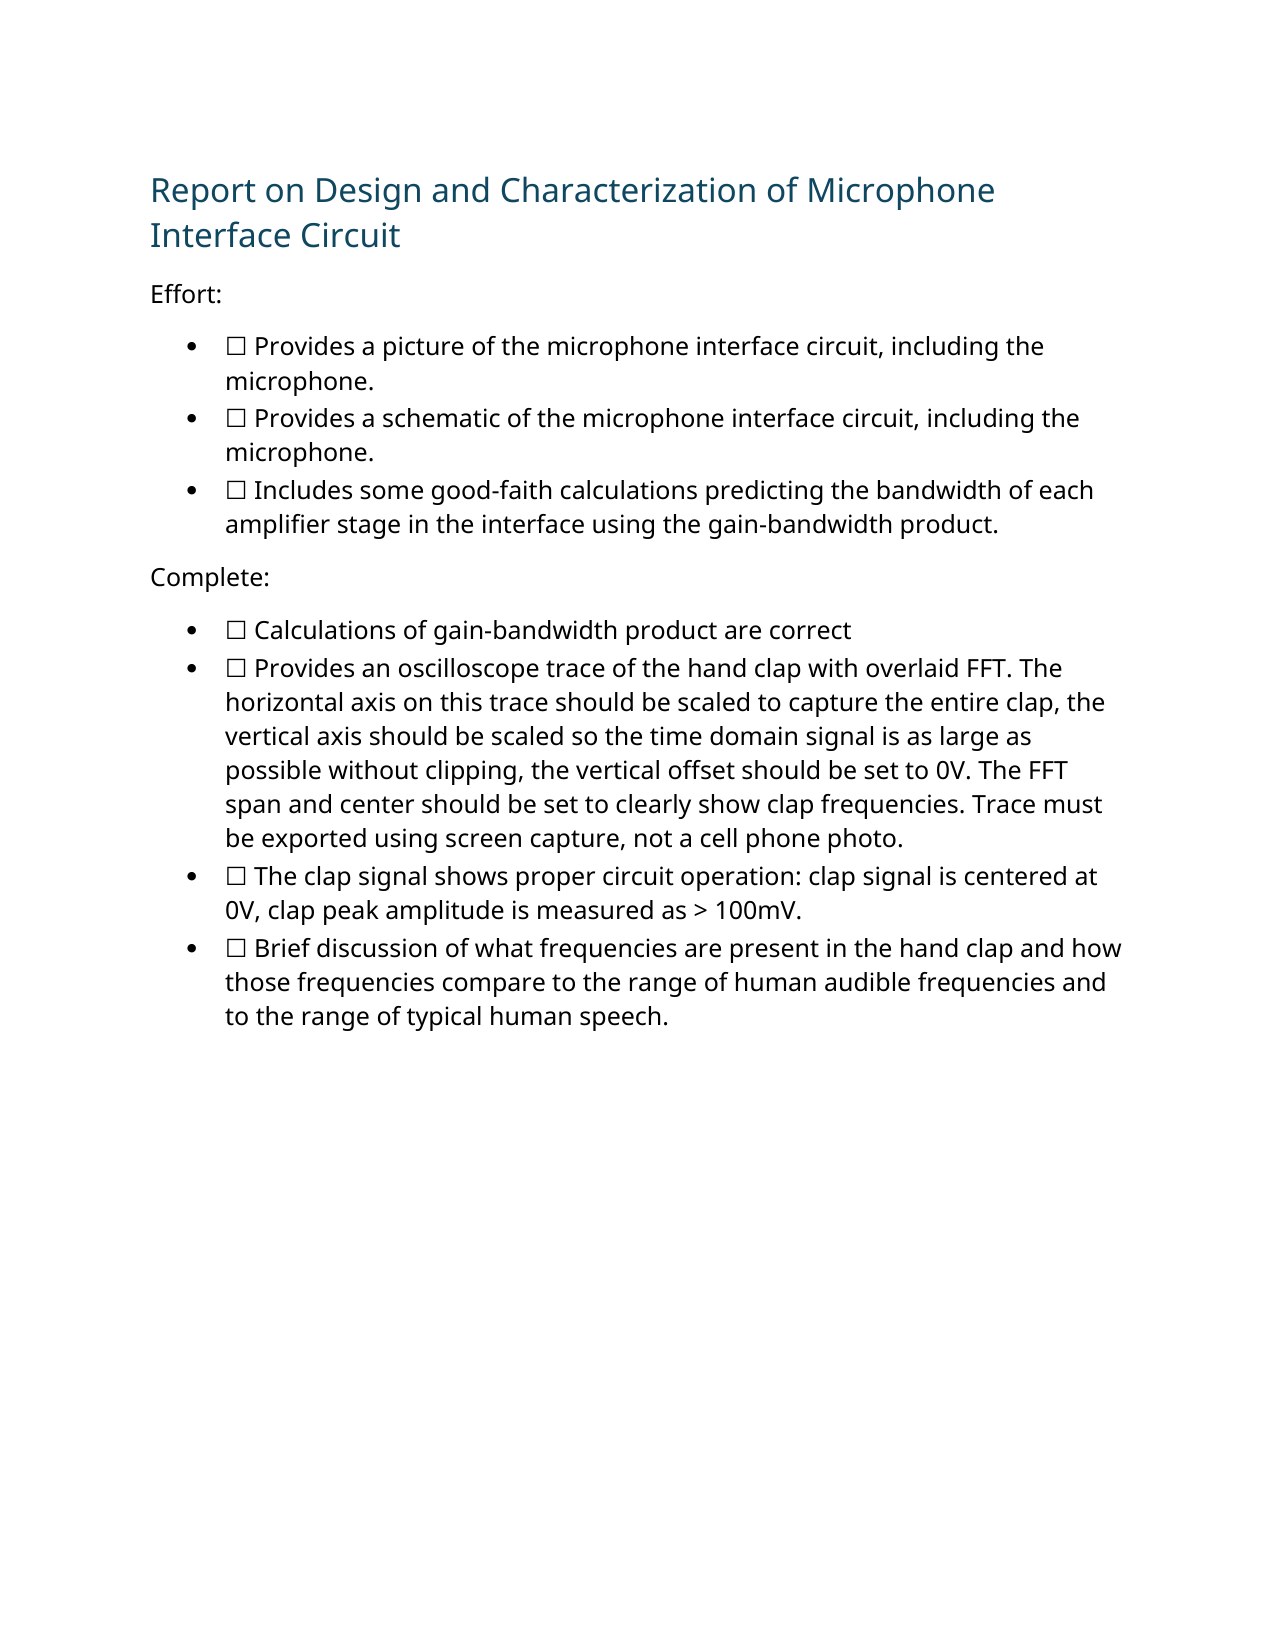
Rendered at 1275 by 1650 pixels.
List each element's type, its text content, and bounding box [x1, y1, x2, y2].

list ☐ Provides a schematic of the microphone interface circuit, including the microphone. [187, 401, 1125, 469]
text Complete: [150, 560, 1125, 594]
text Effort: [150, 276, 1125, 310]
list ☐ The clap signal shows proper circuit operation: clap signal is centered at 0V, clap peak amplitude is measured as > 100mV. [187, 858, 1125, 927]
list ☐ Provides an oscilloscope trace of the hand clap with overlaid FFT. The horizontal axis on this trace should be scaled to capture the entire clap, the vertical axis should be scaled so the time domain signal is as large as possible without clipping, the vertical offset should be set to 0V. The FFT span and center should be set to clearly show clap frequencies. Trace must be exported using screen capture, not a cell phone photo. [187, 650, 1125, 855]
list ☐ Calculations of gain-bandwidth product are correct [187, 612, 1125, 647]
list ☐ Includes some good-faith calculations predicting the bandwidth of each amplifier stage in the interface using the gain-bandwidth product. [187, 473, 1125, 541]
list ☐ Brief discussion of what frequencies are present in the hand clap and how those frequencies compare to the range of human audible frequencies and to the range of typical human speech. [187, 930, 1125, 1032]
list ☐ Provides a picture of the microphone interface circuit, including the microphone. [187, 329, 1125, 397]
subtitle Report on Design and Characterization of Microphone Interface Circuit [150, 167, 1125, 257]
